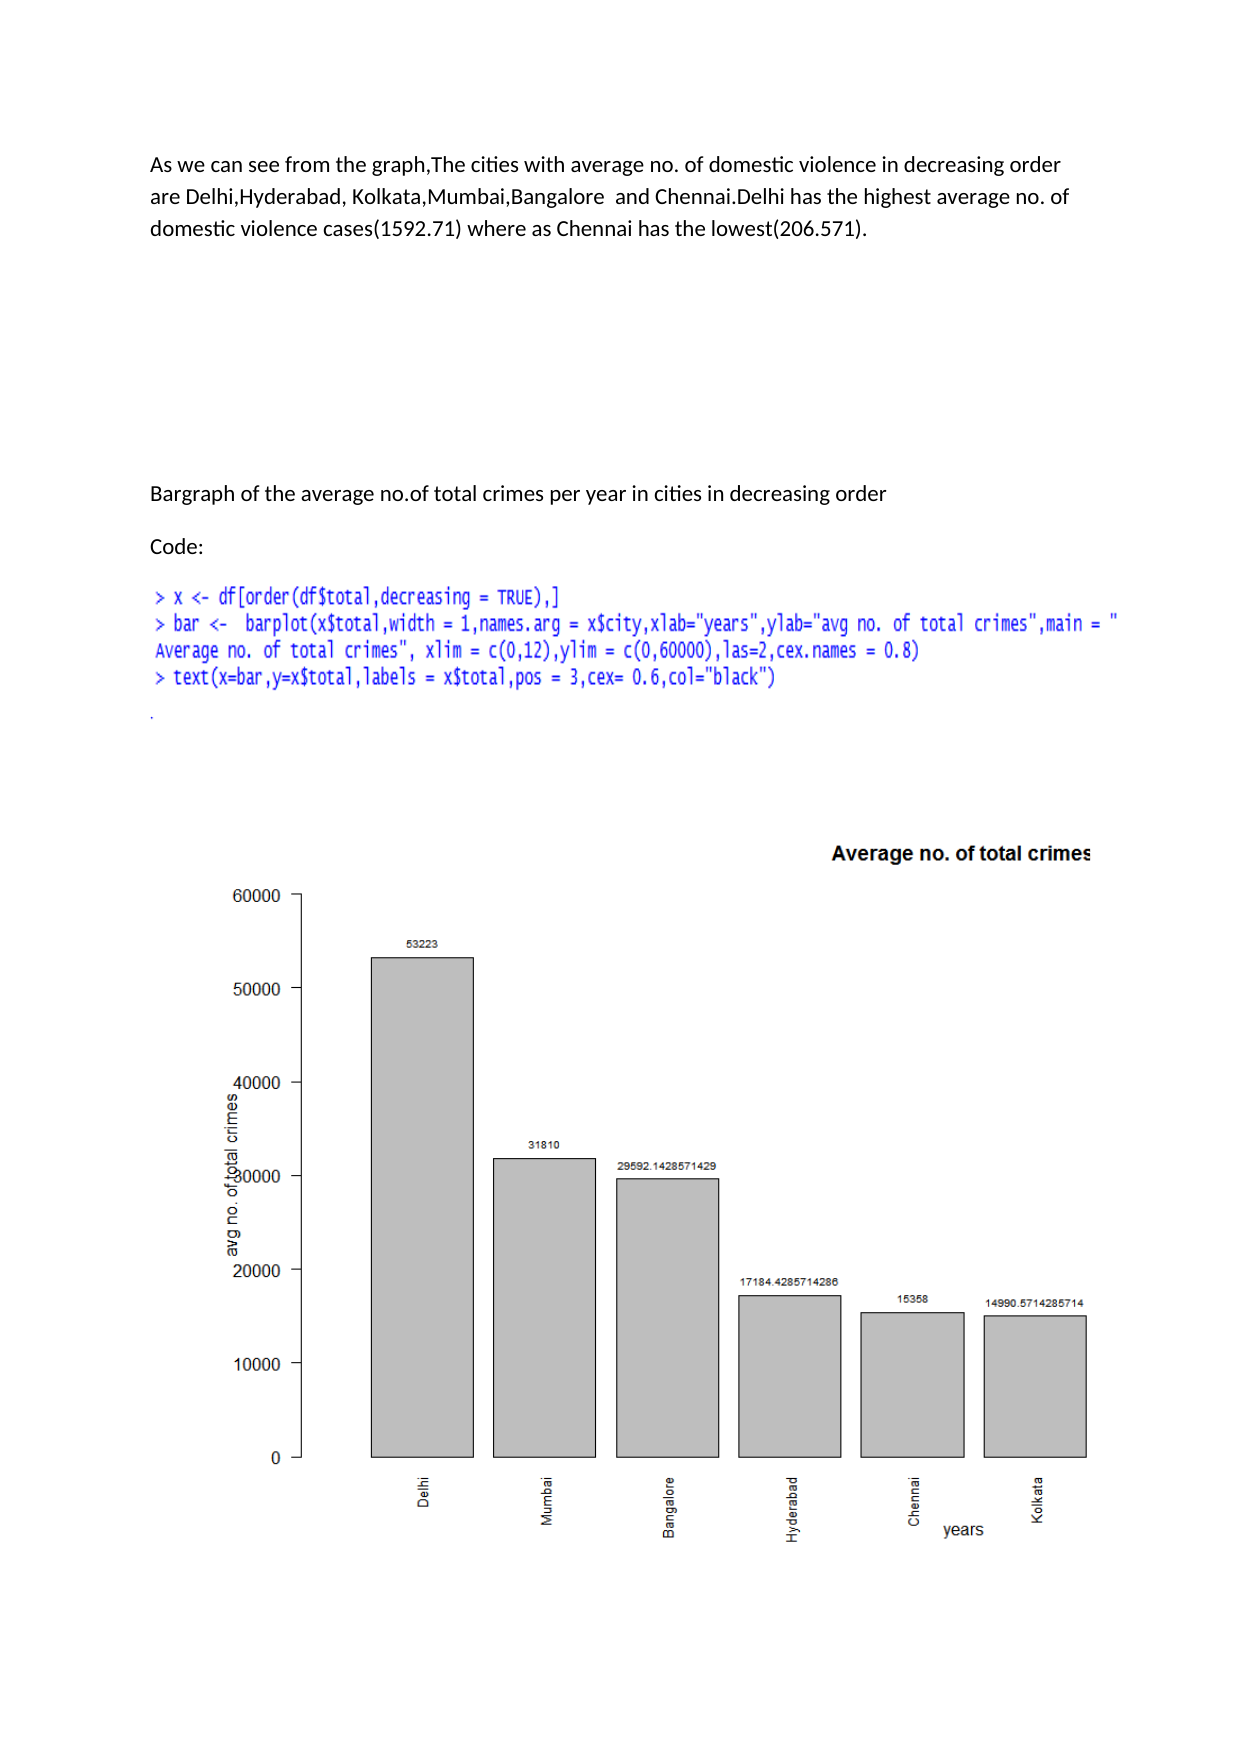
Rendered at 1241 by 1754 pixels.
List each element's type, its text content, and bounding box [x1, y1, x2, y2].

text Bargraph of the average no.of total crimes per year in cities in decreasing order [150, 479, 1090, 507]
text Code: [150, 532, 1090, 561]
picture [150, 716, 1091, 1546]
text As we can see from the graph,The cities with average no. of domestic violence in decreasing order are Delhi,Hyderabad, Kolkata,Mumbai,Bangalore and Chennai.Delhi has the highest average no. of domestic violence cases(1592.71) where as Chennai has the lowest(206.571). [150, 150, 1090, 242]
picture [150, 585, 1118, 692]
